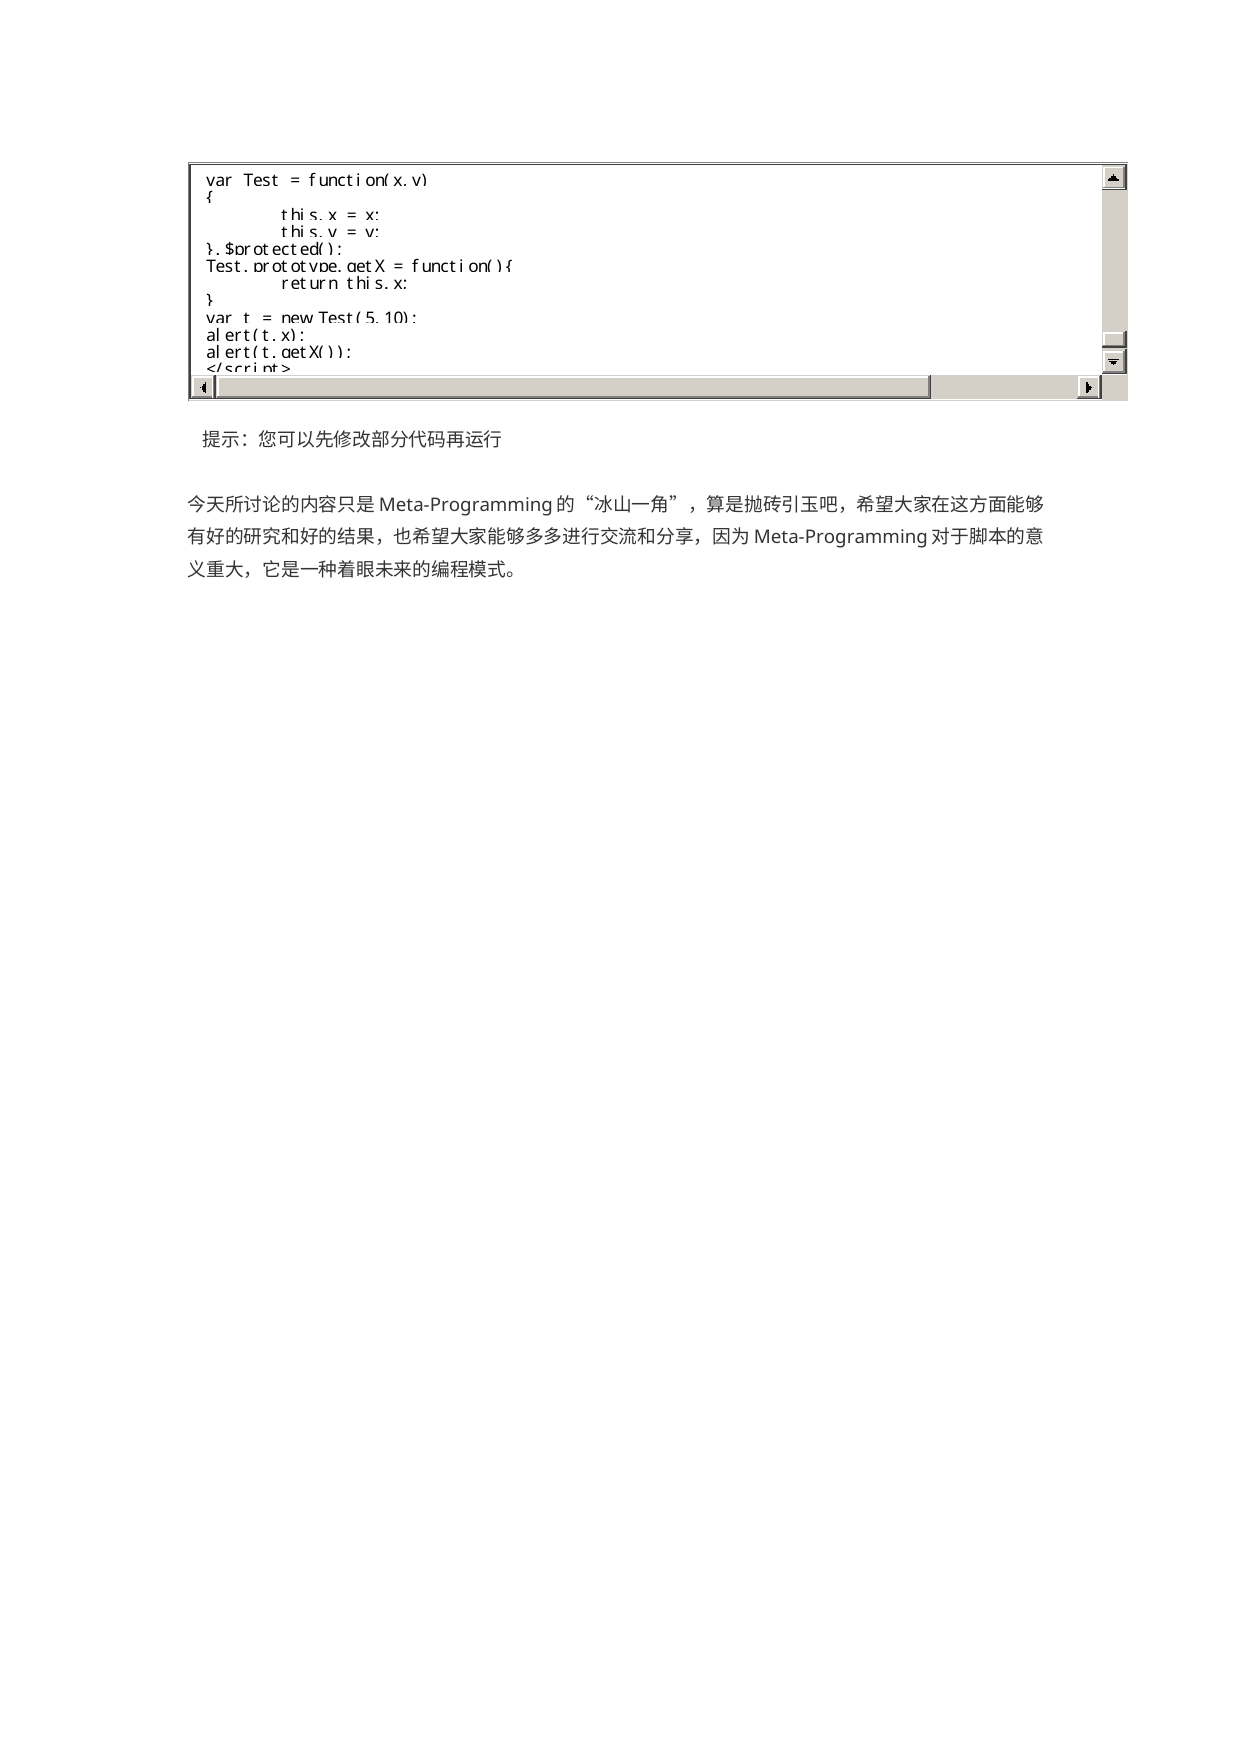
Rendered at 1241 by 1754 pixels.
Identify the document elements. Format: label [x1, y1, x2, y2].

text [187, 162, 1053, 584]
